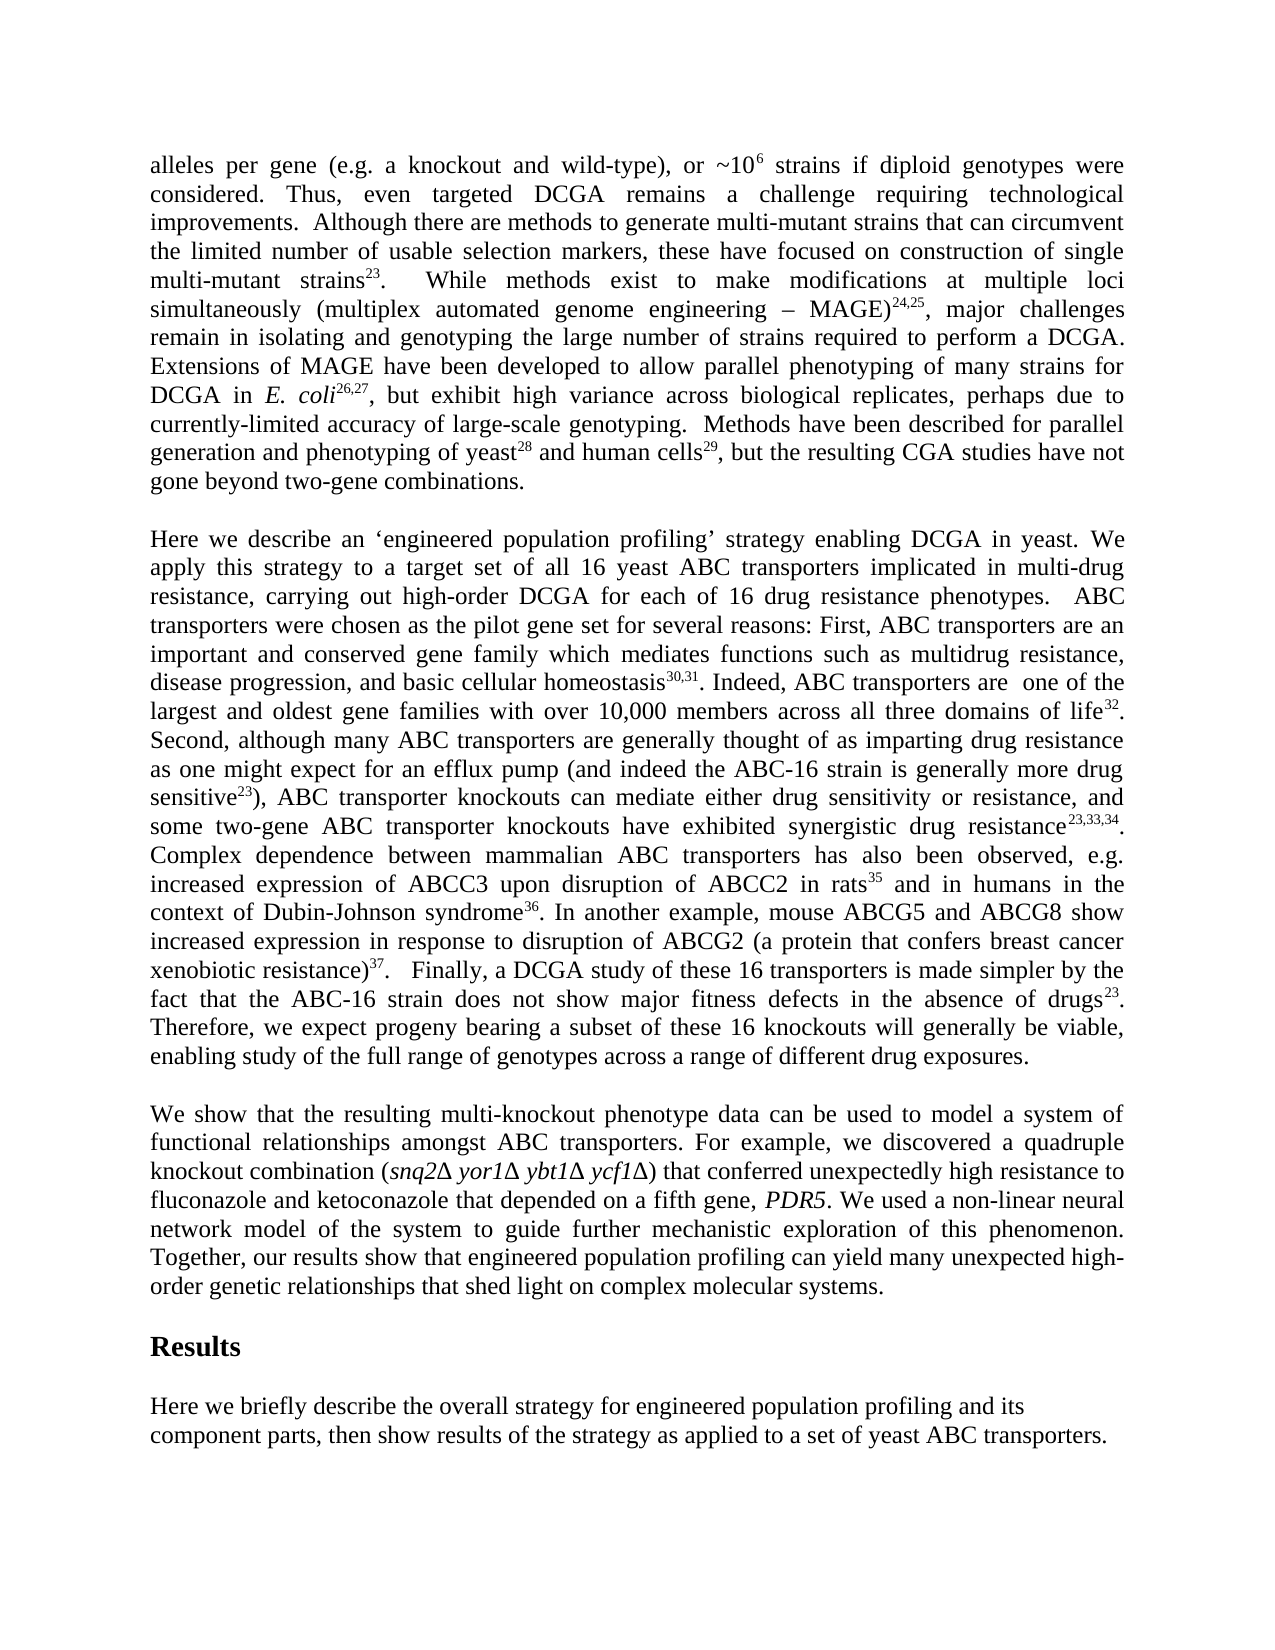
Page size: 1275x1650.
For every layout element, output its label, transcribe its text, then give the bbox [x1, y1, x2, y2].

text Here we describe an ‘engineered population profiling’ strategy enabling DCGA in yeast. We apply this strategy to a target set of all 16 yeast ABC transporters implicated in multi-drug resistance, carrying out high-order DCGA for each of 16 drug resistance phenotypes. ABC transporters were chosen as the pilot gene set for several reasons: First, ABC transporters are an important and conserved gene family which mediates functions such as multidrug resistance, disease progression, and basic cellular homeostasis30,31. Indeed, ABC transporters are one of the largest and oldest gene families with over 10,000 members across all three domains of life32. Second, although many ABC transporters are generally thought of as imparting drug resistance as one might expect for an efflux pump (and indeed the ABC-16 strain is generally more drug sensitive23), ABC transporter knockouts can mediate either drug sensitivity or resistance, and some two-gene ABC transporter knockouts have exhibited synergistic drug resistance23,33,34. Complex dependence between mammalian ABC transporters has also been observed, e.g. increased expression of ABCC3 upon disruption of ABCC2 in rats35 and in humans in the context of Dubin-Johnson syndrome36. In another example, mouse ABCG5 and ABCG8 show increased expression in response to disruption of ABCG2 (a protein that confers breast cancer xenobiotic resistance)37. Finally, a DCGA study of these 16 transporters is made simpler by the fact that the ABC-16 strain does not show major fitness defects in the absence of drugs23. Therefore, we expect progeny bearing a subset of these 16 knockouts will generally be viable, enabling study of the full range of genotypes across a range of different drug exposures. [150, 524, 1125, 1070]
text We show that the resulting multi-knockout phenotype data can be used to model a system of functional relationships amongst ABC transporters. For example, we discovered a quadruple knockout combination (snq2∆ yor1∆ ybt1∆ ycf1∆) that conferred unexpectedly high resistance to fluconazole and ketoconazole that depended on a fifth gene, PDR5. We used a non-linear neural network model of the system to guide further mechanistic exploration of this phenomenon. Together, our results show that engineered population profiling can yield many unexpected high-order genetic relationships that shed light on complex molecular systems. [150, 1099, 1125, 1300]
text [150, 150, 1125, 495]
text Here we briefly describe the overall strategy for engineered population profiling and its component parts, then show results of the strategy as applied to a set of yeast ABC transporters. [150, 1391, 1125, 1448]
text Results [150, 1329, 1125, 1362]
